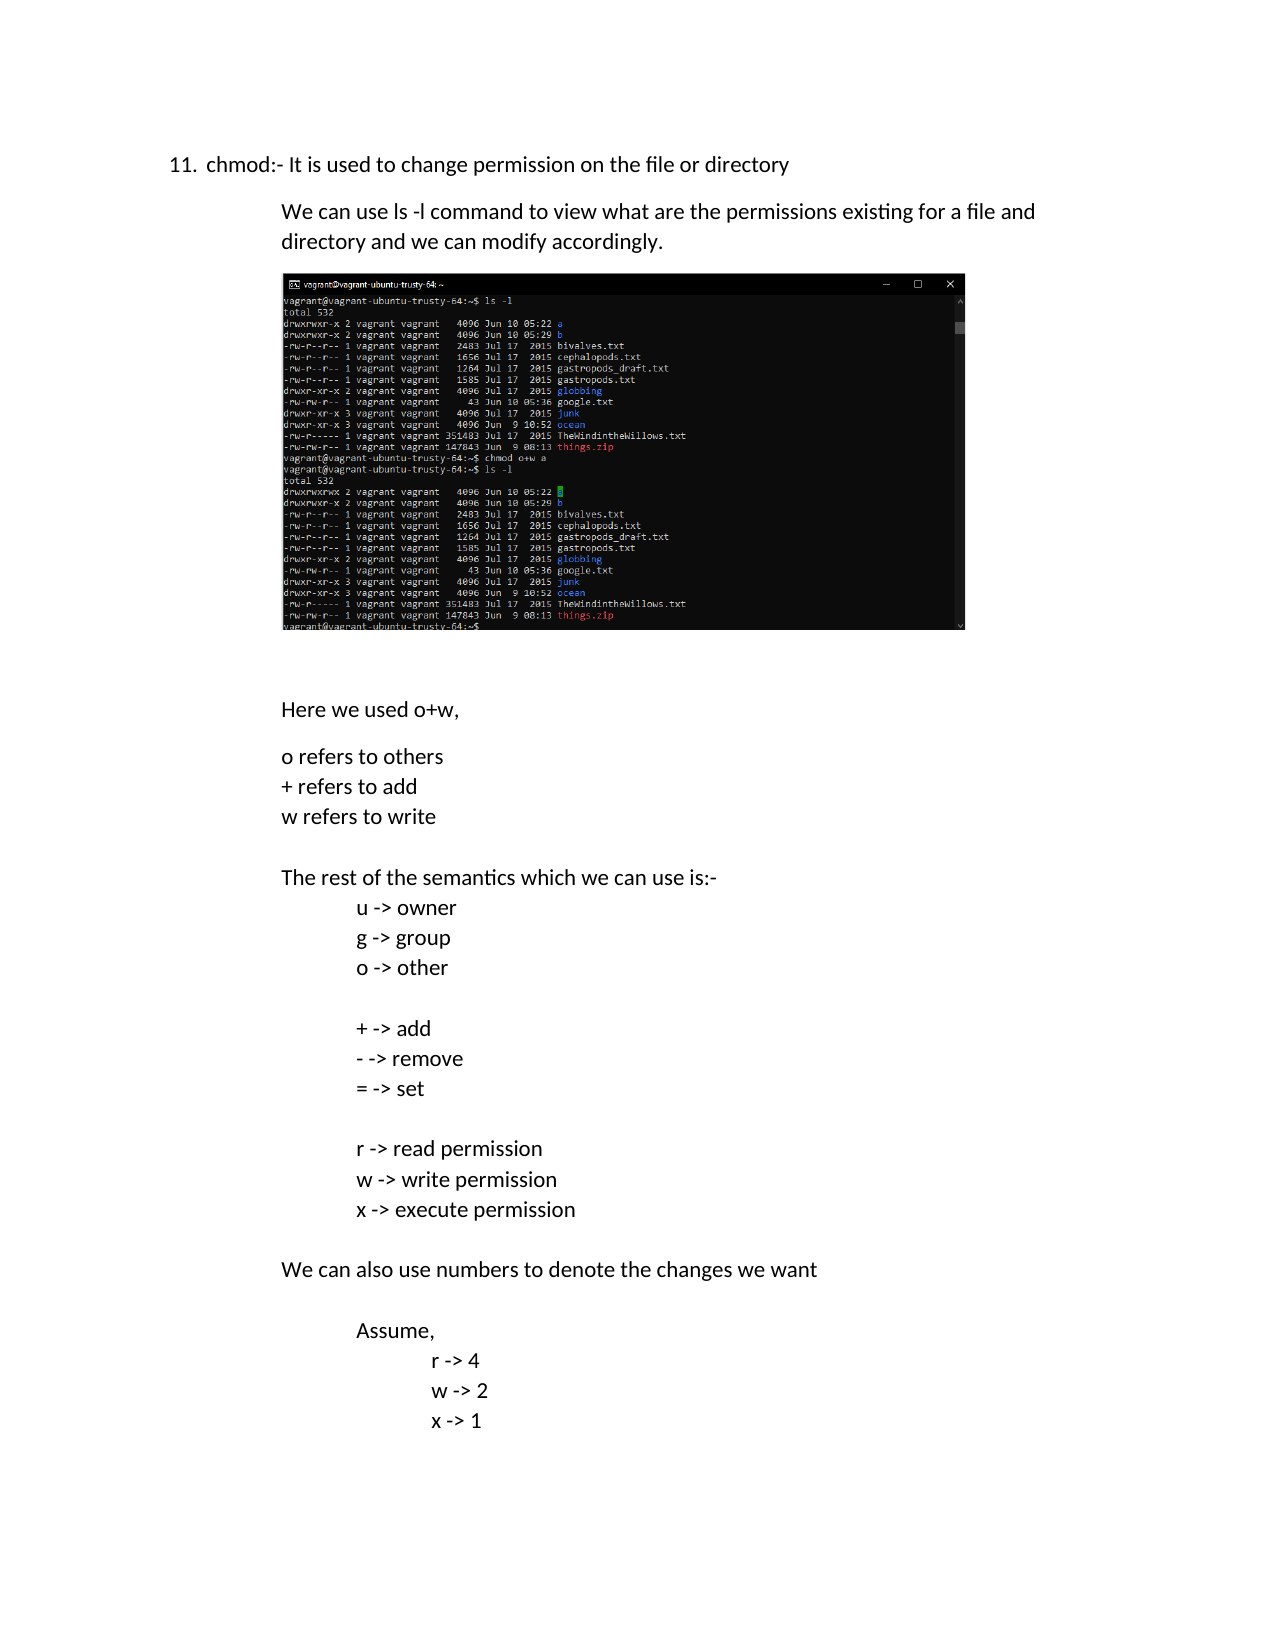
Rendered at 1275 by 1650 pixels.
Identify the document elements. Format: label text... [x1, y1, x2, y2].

list chmod:- It is used to change permission on the file or directory [169, 150, 1125, 178]
text x -> 1 [131, 1406, 1125, 1434]
text o refers to others [131, 742, 1125, 770]
text w -> write permission [131, 1165, 1125, 1193]
text w -> 2 [131, 1376, 1125, 1404]
text g -> group [131, 923, 1125, 951]
text Assume, [131, 1316, 1125, 1344]
text Here we used o+w, [281, 695, 1125, 723]
text + refers to add [131, 772, 1125, 800]
text + -> add [131, 1014, 1125, 1042]
text We can also use numbers to denote the changes we want [131, 1255, 1125, 1283]
text o -> other [131, 953, 1125, 981]
text We can use ls -l command to view what are the permissions existing for a file and directory and we can modify accordingly. [281, 197, 1125, 255]
text w refers to write [131, 802, 1125, 830]
text x -> execute permission [131, 1195, 1125, 1223]
text = -> set [131, 1074, 1125, 1102]
text The rest of the semantics which we can use is:- [131, 863, 1125, 891]
text r -> read permission [131, 1134, 1125, 1162]
text r -> 4 [131, 1346, 1125, 1374]
picture [281, 273, 966, 630]
text u -> owner [131, 893, 1125, 921]
text - -> remove [131, 1044, 1125, 1072]
